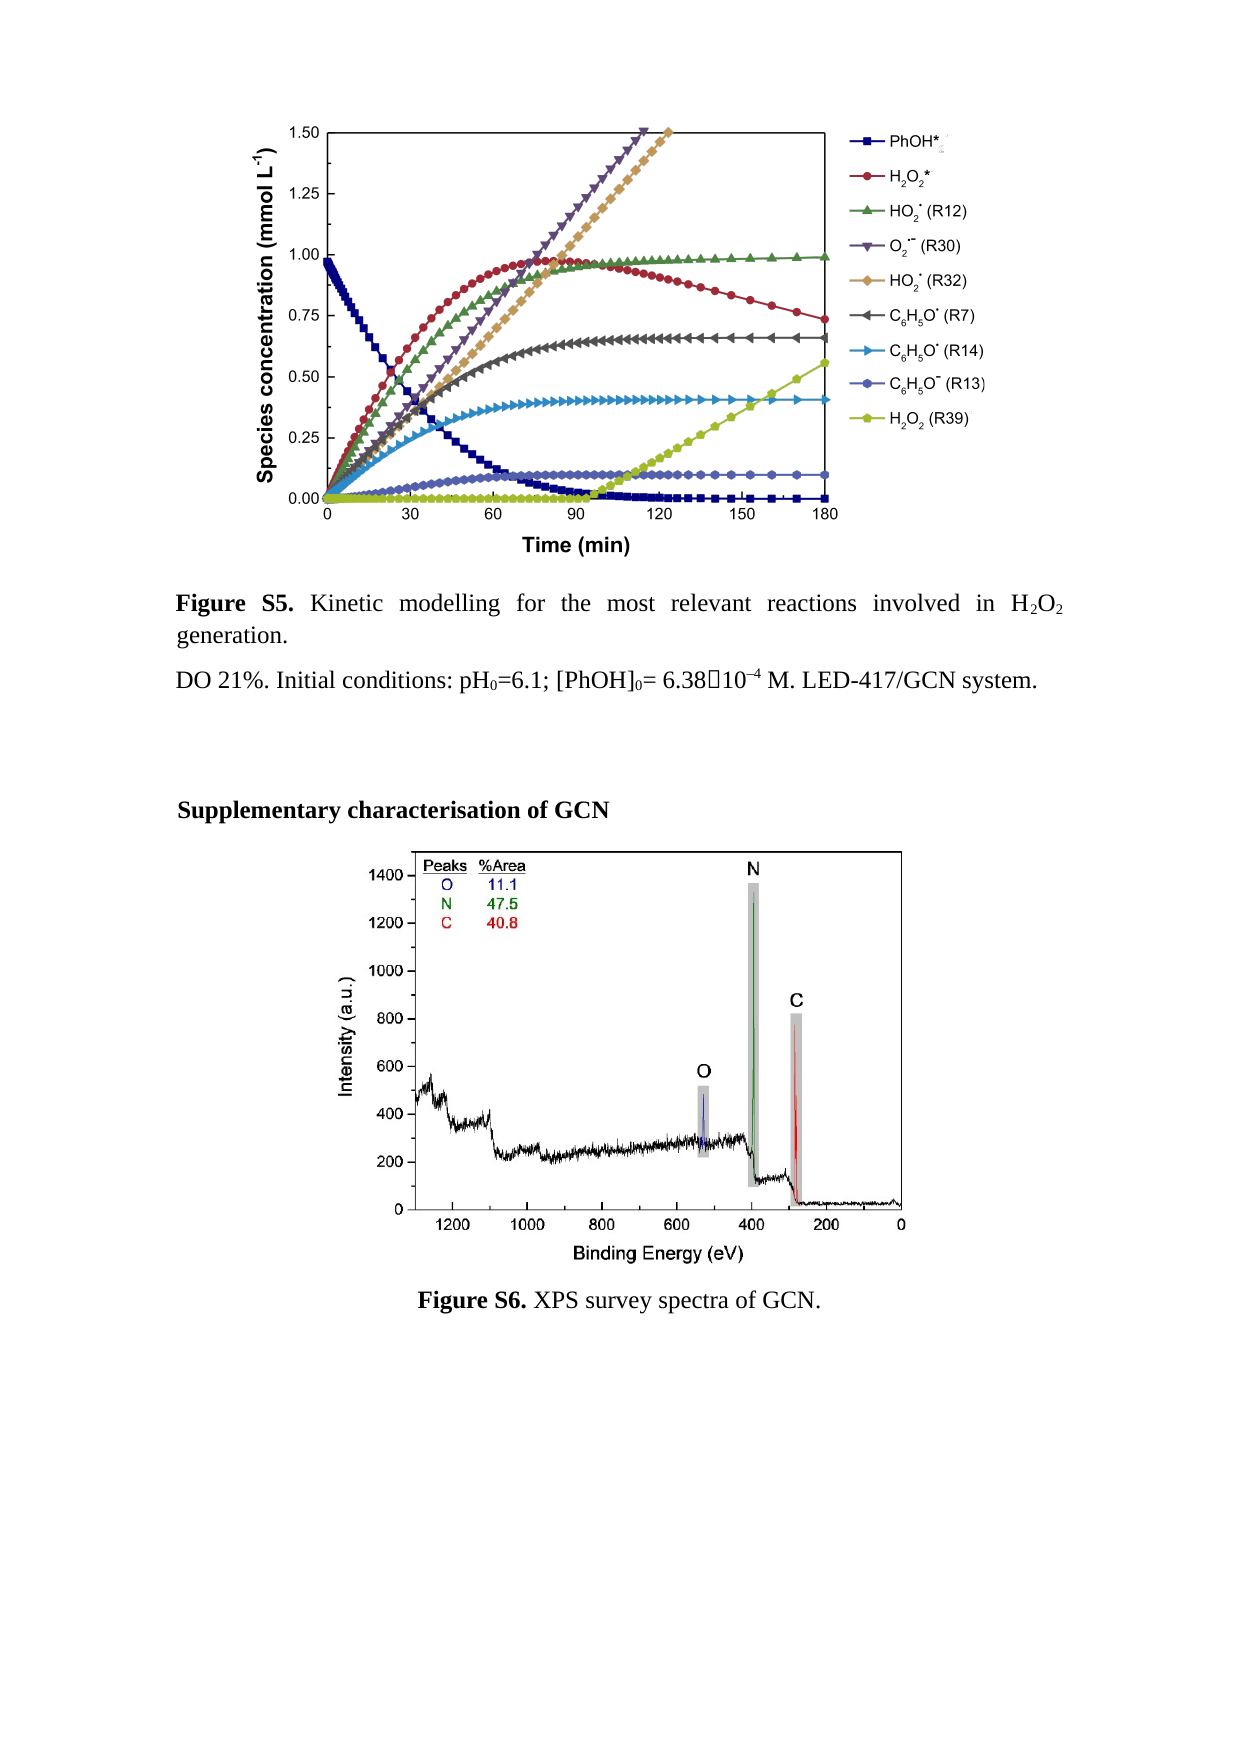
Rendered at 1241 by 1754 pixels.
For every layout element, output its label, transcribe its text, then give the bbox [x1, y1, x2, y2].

text Figure S5. Kinetic modelling for the most relevant reactions involved in H2O2 generation. [175, 588, 1063, 649]
subtitle Supplementary characterisation of GCN [177, 795, 1063, 824]
text DO 21%. Initial conditions: pH0=6.1; [PhOH]0= 6.3810–4 M. LED-417/GCN system. [175, 662, 1063, 696]
picture [332, 851, 921, 1265]
picture [251, 125, 985, 557]
text Figure S6. XPS survey spectra of GCN. [417, 1285, 1063, 1314]
